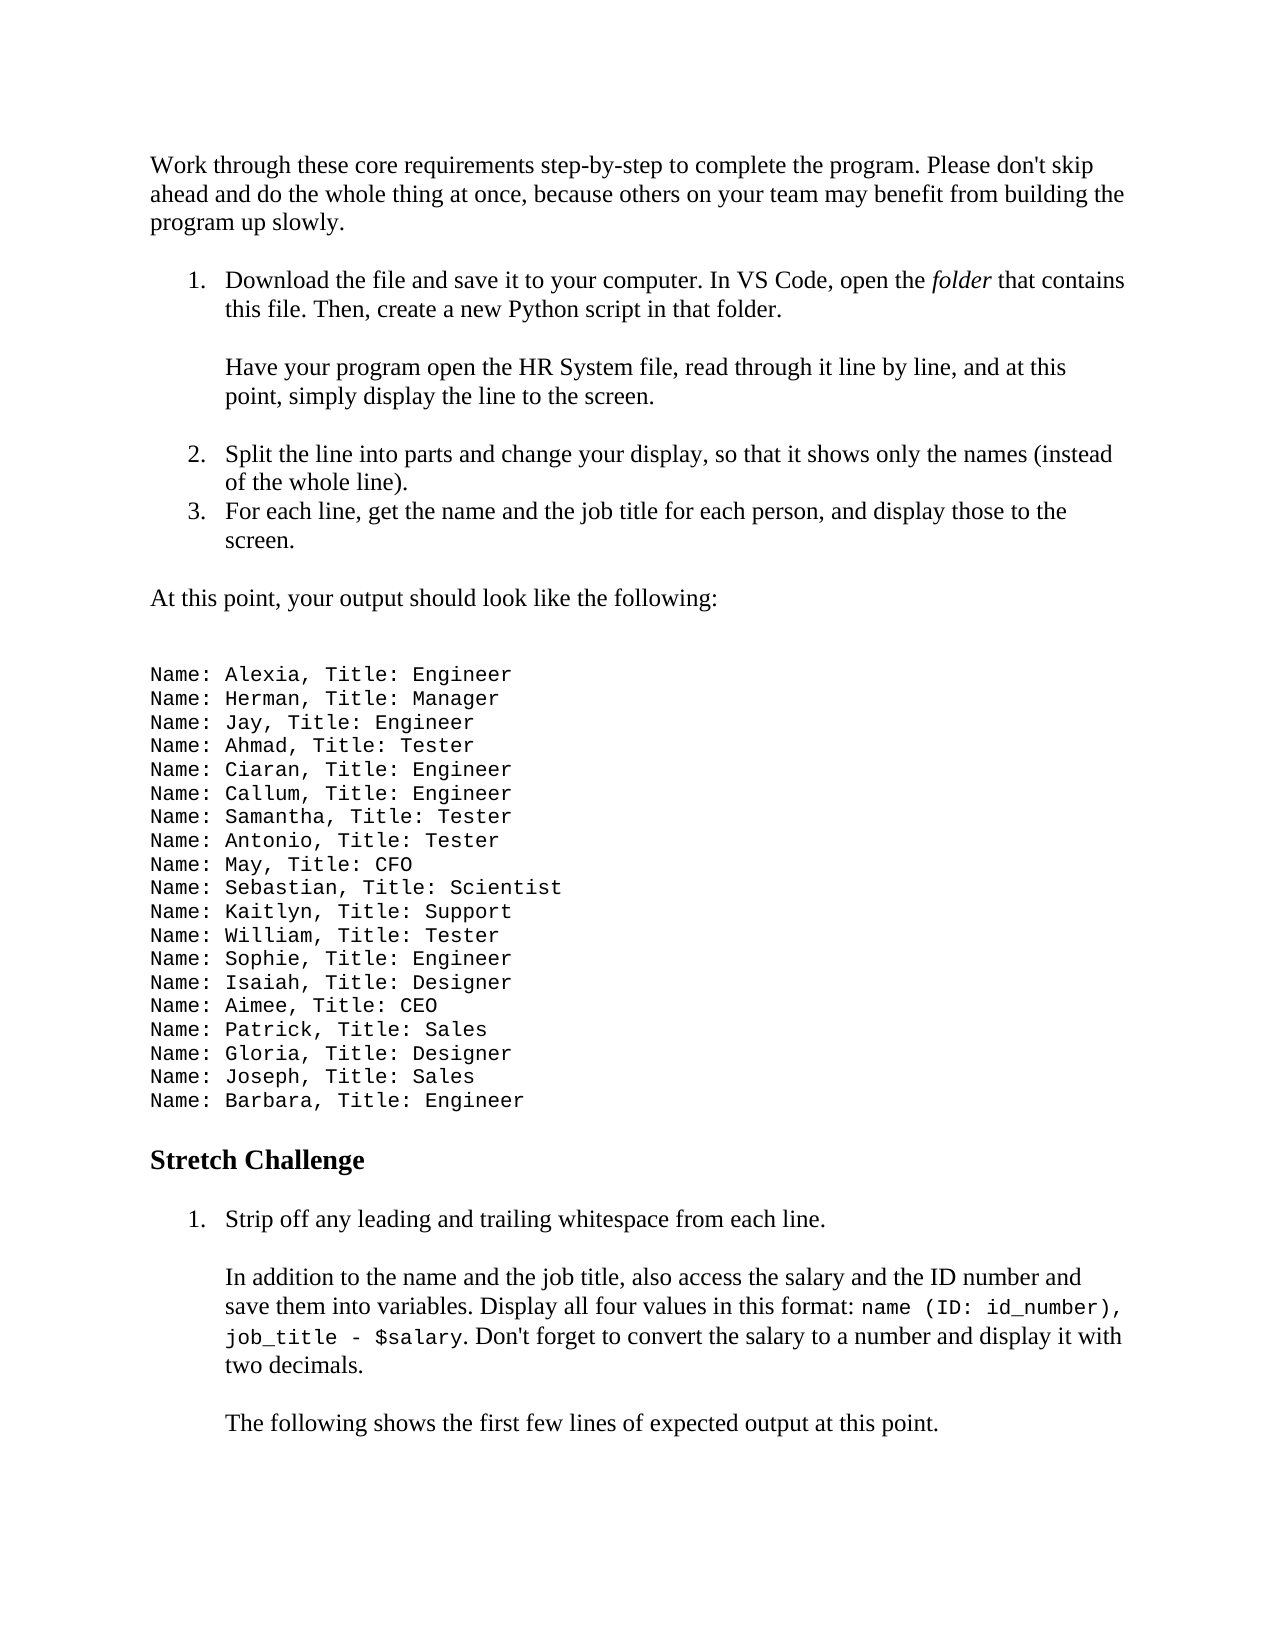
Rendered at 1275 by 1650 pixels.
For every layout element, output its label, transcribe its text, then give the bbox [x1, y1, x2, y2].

list Download the file and save it to your computer. In VS Code, open the folder that contains this file. Then, create a new Python script in that folder. [187, 265, 1125, 323]
text Name: Patrick, Title: Sales [150, 1019, 1125, 1043]
list Strip off any leading and trailing whitespace from each line. [187, 1204, 1125, 1233]
list Split the line into parts and change your display, so that it shows only the names (instead of the whole line). [187, 439, 1125, 496]
text In addition to the name and the job title, also access the salary and the ID number and save them into variables. Display all four values in this format: name (ID: id_number), job_title - $salary. Don't forget to convert the salary to a number and display it with two decimals. [225, 1262, 1125, 1379]
text Name: Antonio, Title: Tester [150, 830, 1125, 854]
text Have your program open the HR System file, read through it line by line, and at this point, simply display the line to the screen. [225, 352, 1125, 409]
text Name: Callum, Title: Engineer [150, 783, 1125, 806]
text The following shows the first few lines of expected output at this point. [225, 1408, 1125, 1437]
text Name: Kaitlyn, Title: Support [150, 901, 1125, 924]
text Name: Ciaran, Title: Engineer [150, 759, 1125, 783]
text Name: Ahmad, Title: Tester [150, 735, 1125, 759]
text Name: Samantha, Title: Tester [150, 806, 1125, 830]
text Name: Isaiah, Title: Designer [150, 972, 1125, 996]
text Name: Barbara, Title: Engineer [150, 1090, 1125, 1114]
list For each line, get the name and the job title for each person, and display those to the screen. [187, 496, 1125, 554]
text Name: Sophie, Title: Engineer [150, 948, 1125, 972]
text Stretch Challenge [150, 1143, 1125, 1175]
text Name: Jay, Title: Engineer [150, 712, 1125, 735]
text Name: Gloria, Title: Designer [150, 1043, 1125, 1066]
text Name: Aimee, Title: CEO [150, 996, 1125, 1019]
text Name: Herman, Title: Manager [150, 688, 1125, 712]
text Name: Sebastian, Title: Scientist [150, 877, 1125, 901]
text Name: Alexia, Title: Engineer [150, 664, 1125, 688]
text Name: William, Title: Tester [150, 924, 1125, 948]
text Name: May, Title: CFO [150, 854, 1125, 877]
text At this point, your output should look like the following: [150, 583, 1125, 612]
text Work through these core requirements step-by-step to complete the program. Please don't skip ahead and do the whole thing at once, because others on your team may benefit from building the program up slowly. [150, 150, 1125, 236]
text Name: Joseph, Title: Sales [150, 1066, 1125, 1090]
